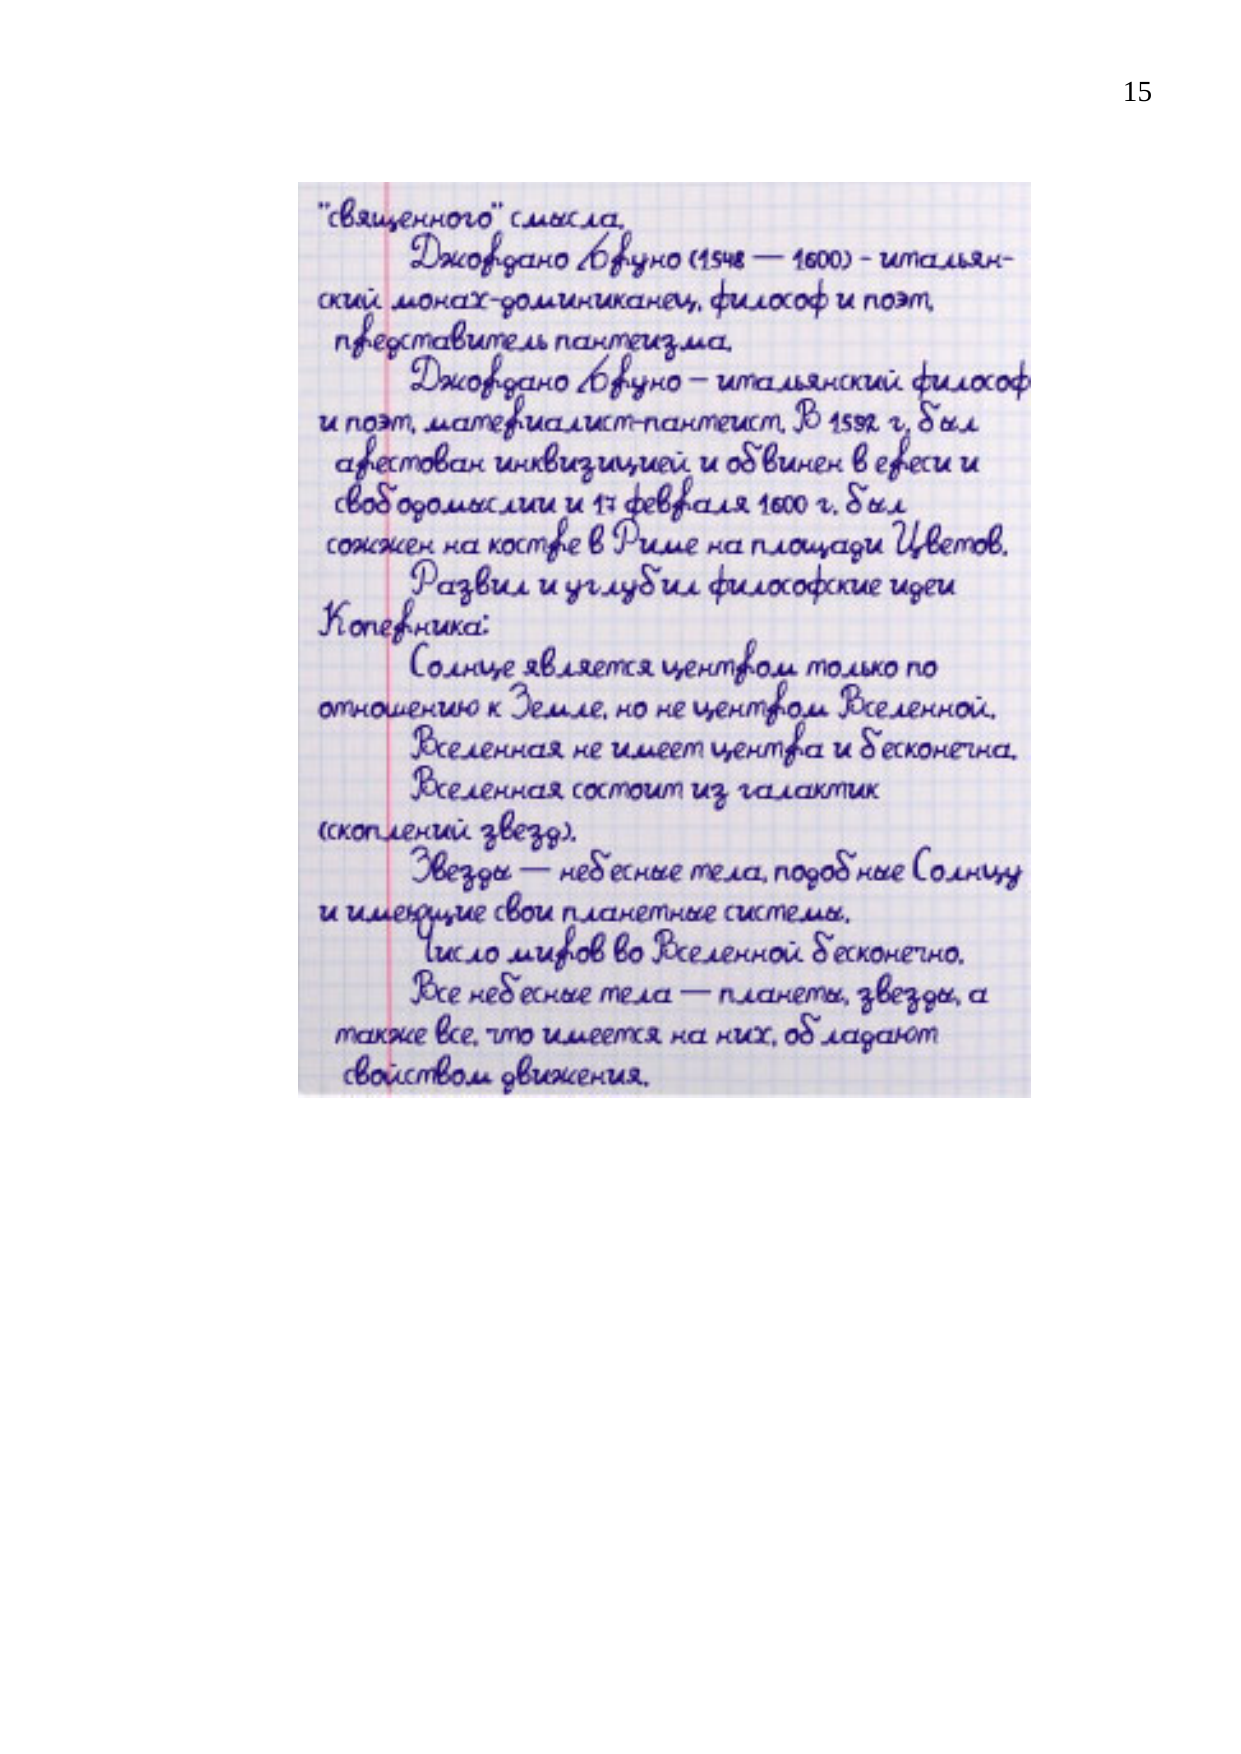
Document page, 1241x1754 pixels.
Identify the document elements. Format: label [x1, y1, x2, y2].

picture [298, 182, 1031, 1098]
